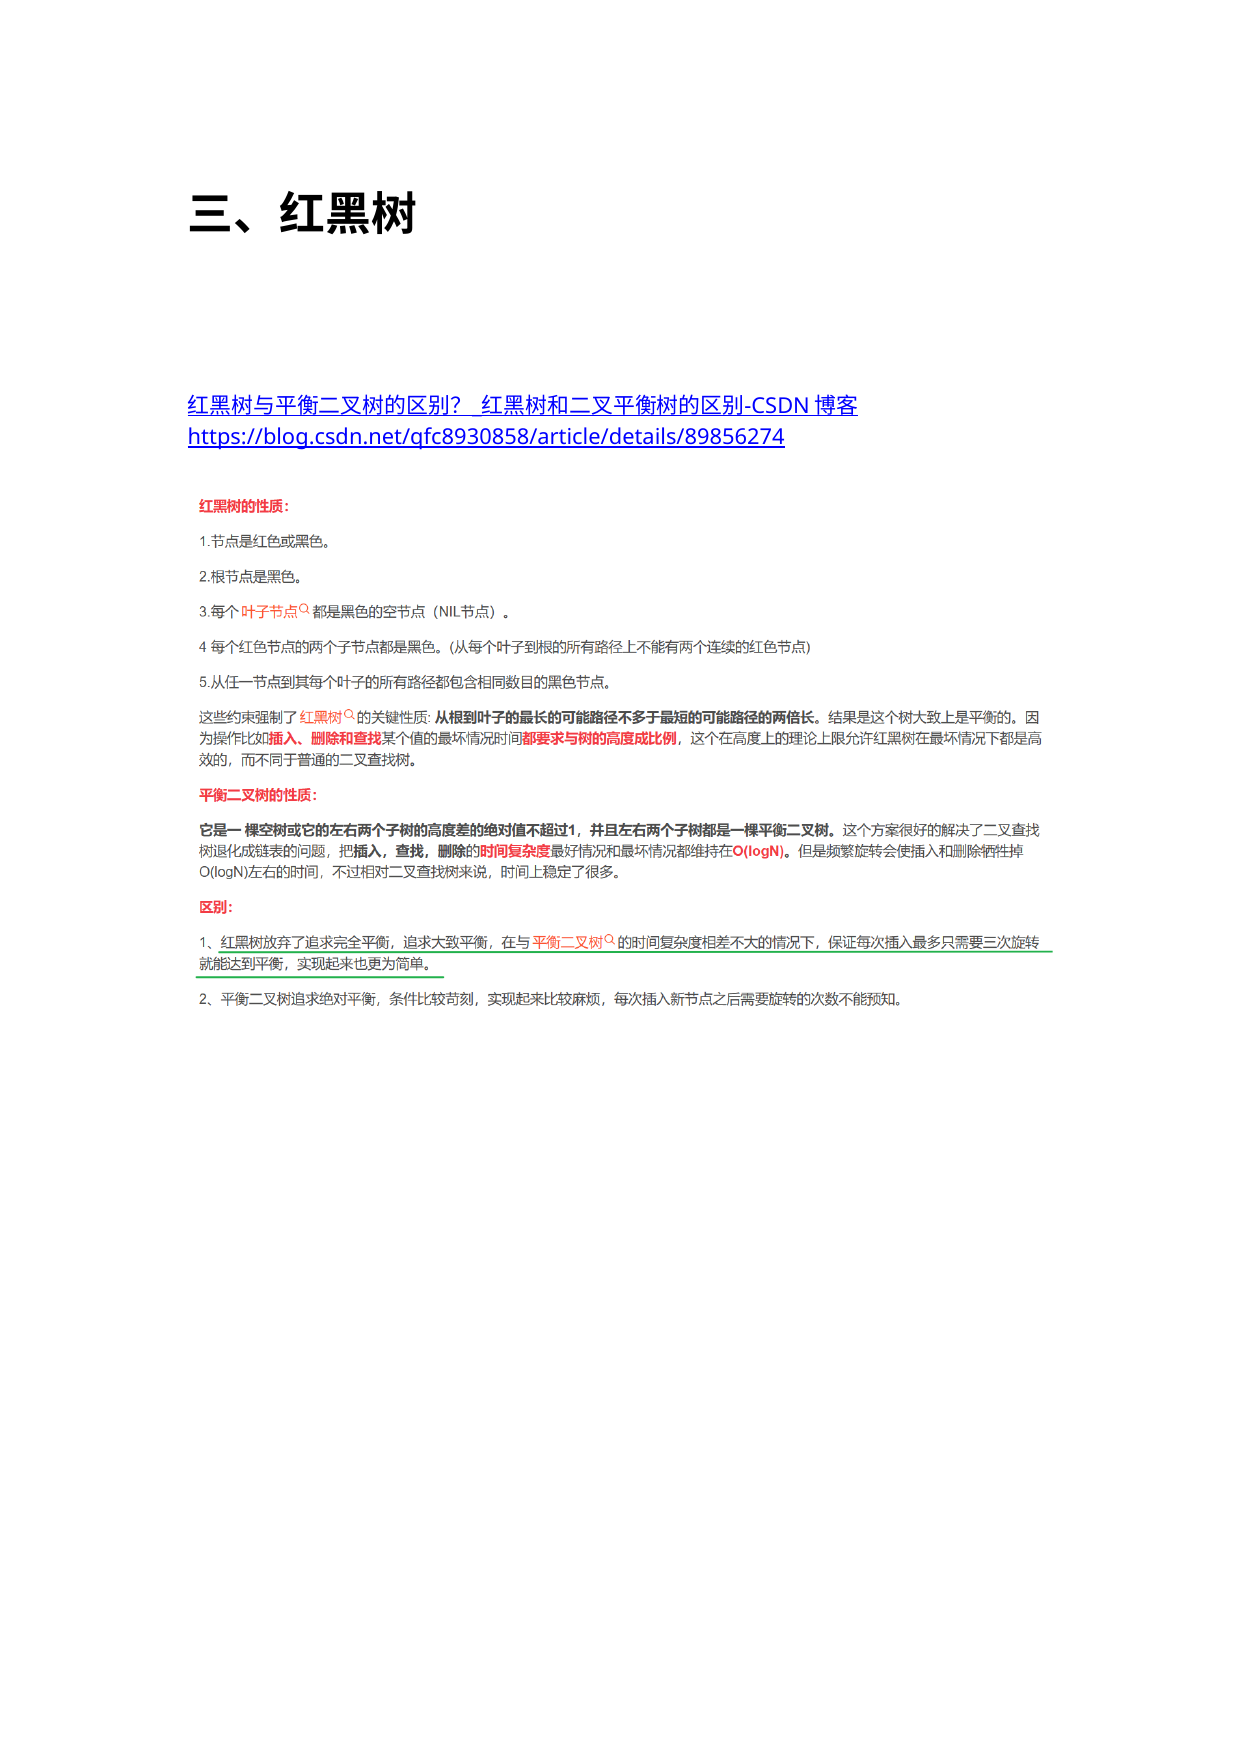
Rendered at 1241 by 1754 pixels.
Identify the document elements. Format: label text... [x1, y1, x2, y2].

picture [187, 485, 1053, 1025]
text https://blog.csdn.net/qfc8930858/article/details/89856274 [187, 420, 1053, 452]
subtitle 三、红黑树 [187, 162, 1053, 259]
text 红黑树与平衡二叉树的区别？_红黑树和二叉平衡树的区别-CSDN博客 [187, 387, 1053, 420]
